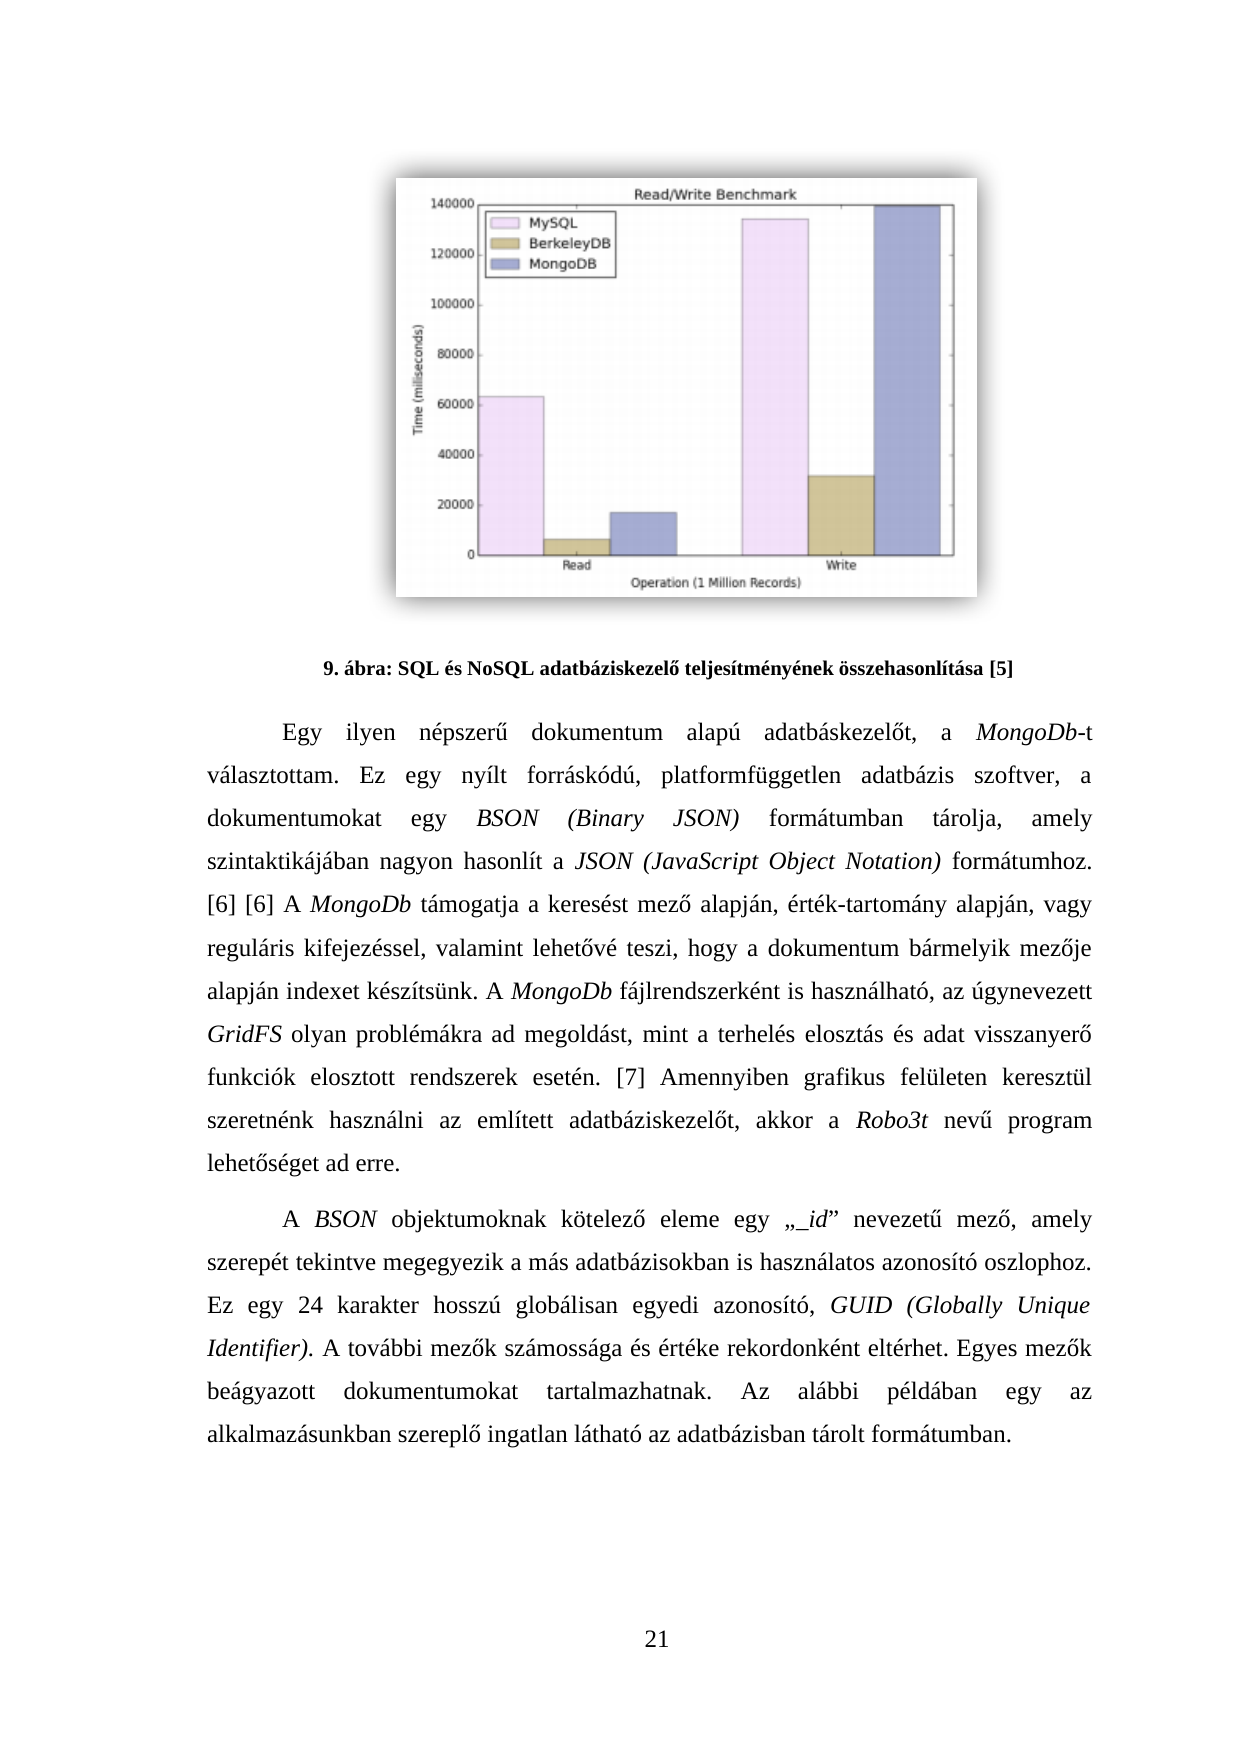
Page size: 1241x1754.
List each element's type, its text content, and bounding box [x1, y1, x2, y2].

text Egy ilyen népszerű dokumentum alapú adatbáskezelőt, a MongoDb-t választottam. Ez egy nyílt forráskódú, platformfüggetlen adatbázis szoftver, a dokumentumokat egy BSON (Binary JSON) formátumban tárolja, amely szintaktikájában nagyon hasonlít a JSON (JavaScript Object Notation) formátumhoz. A MongoDb támogatja a keresést mező alapján, érték-tartomány alapján, vagy reguláris kifejezéssel, valamint lehetővé teszi, hogy a dokumentum bármelyik mezője alapján indexet készítsünk. A MongoDb fájlrendszerként is használható, az úgynevezett GridFS olyan problémákra ad megoldást, mint a terhelés elosztás és adat visszanyerő funkciók elosztott rendszerek esetén. Amennyiben grafikus felületen keresztül szeretnénk használni az említett adatbáziskezelőt, akkor a Robo3t nevű program lehetőséget ad erre. [207, 717, 1092, 1177]
picture [396, 178, 977, 597]
text A BSON objektumoknak kötelező eleme egy „_id” nevezetű mező, amely szerepét tekintve megegyezik a más adatbázisokban is használatos azonosító oszlophoz. Ez egy 24 karakter hosszú globálisan egyedi azonosító, GUID (Globally Unique Identifier). A további mezők számossága és értéke rekordonként eltérhet. Egyes mezők beágyazott dokumentumokat tartalmazhatnak. Az alábbi példában egy az alkalmazásunkban szereplő ingatlan látható az adatbázisban tárolt formátumban. [207, 1204, 1092, 1448]
text 9. ábra: SQL és NoSQL adatbáziskezelő teljesítményének összehasonlítása [244, 656, 1092, 680]
